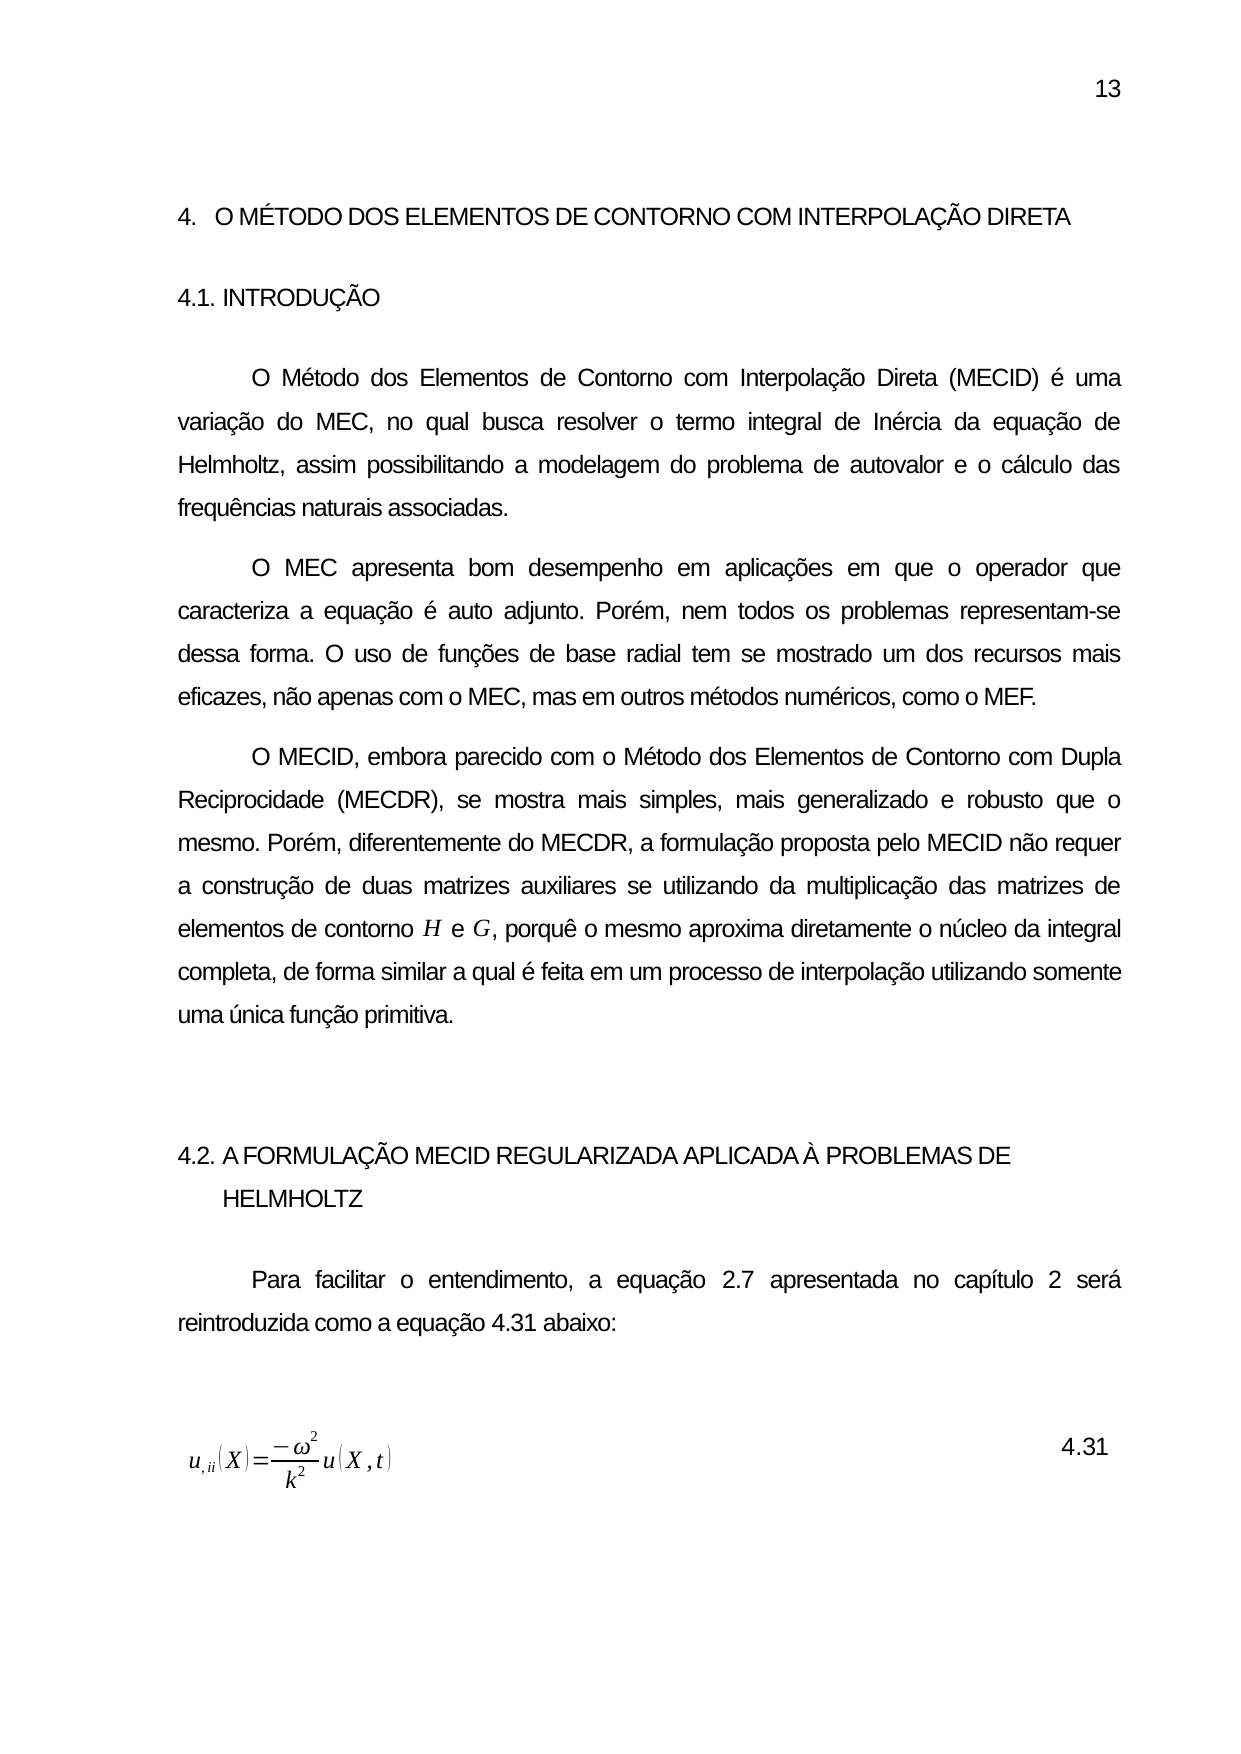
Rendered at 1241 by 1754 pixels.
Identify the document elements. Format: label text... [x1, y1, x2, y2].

subtitle O MÉTODO DOS ELEMENTOS DE CONTORNO COM INTERPOLAÇÃO DIRETA [177, 202, 1122, 231]
table_header [177, 1428, 1033, 1508]
subtitle A FORMULAÇÃO MECID REGULARIZADA APLICADA À PROBLEMAS DE HELMHOLTZ [177, 1141, 1122, 1213]
text O Método dos Elementos de Contorno com Interpolação Direta (MECID) é uma variação do MEC, no qual busca resolver o termo integral de Inércia da equação de Helmholtz, assim possibilitando a modelagem do problema de autovalor e o cálculo das frequências naturais associadas. [177, 363, 1122, 522]
text O MEC apresenta bom desempenho em aplicações em que o operador que caracteriza a equação é auto adjunto. Porém, nem todos os problemas representam-se dessa forma. O uso de funções de base radial tem se mostrado um dos recursos mais eficazes, não apenas com o MEC, mas em outros métodos numéricos, como o MEF. [177, 553, 1122, 711]
subtitle INTRODUÇÃO [177, 283, 1122, 312]
text O MECID, embora parecido com o Método dos Elementos de Contorno com Dupla Reciprocidade (MECDR), se mostra mais simples, mais generalizado e robusto que o mesmo. Porém, diferentemente do MECDR, a formulação proposta pelo MECID não requer a construção de duas matrizes auxiliares se utilizando da multiplicação das matrizes de elementos de contorno e , porquê o mesmo aproxima diretamente o núcleo da integral completa, de forma similar a qual é feita em um processo de interpolação utilizando somente uma única função primitiva. [177, 742, 1122, 1029]
